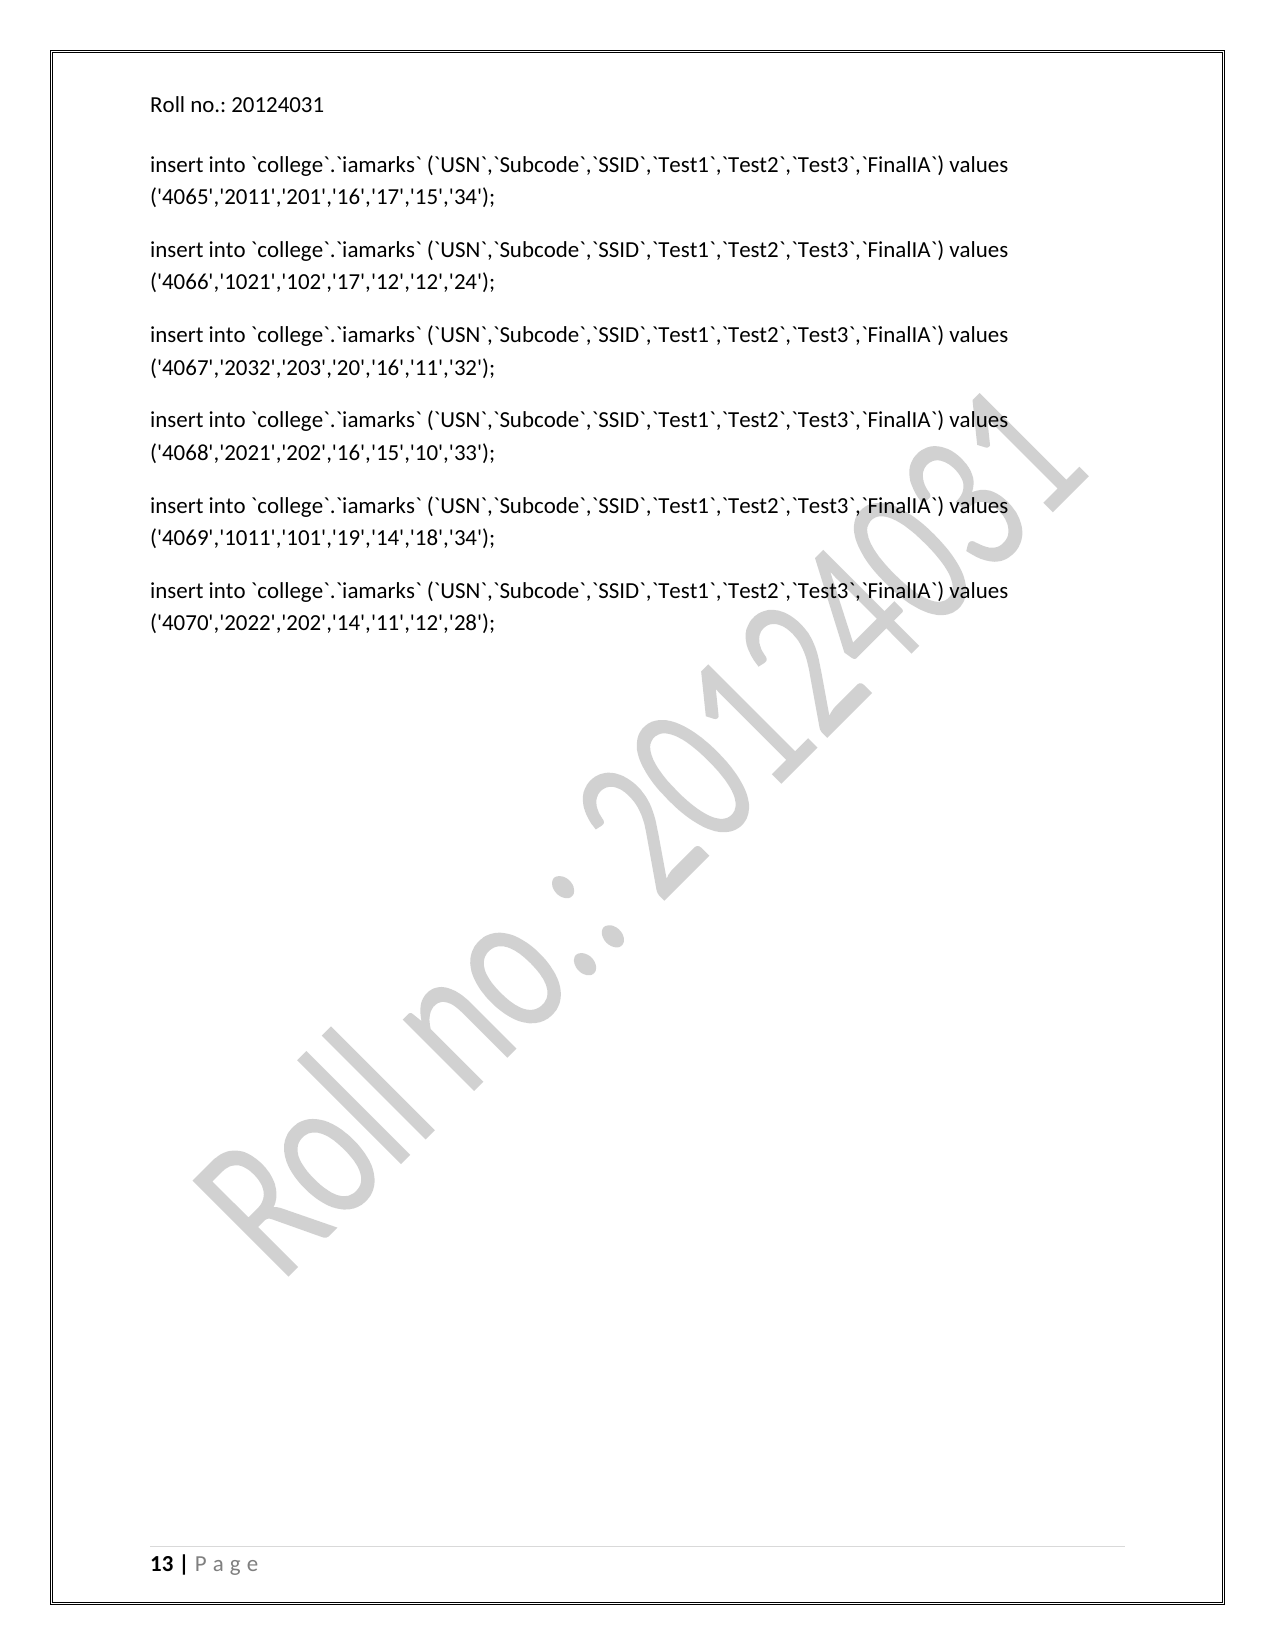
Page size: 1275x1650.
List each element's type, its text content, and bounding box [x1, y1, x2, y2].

text insert into `college`.`iamarks` (`USN`,`Subcode`,`SSID`,`Test1`,`Test2`,`Test3`,`FinalIA`) values ('4068','2021','202','16','15','10','33'); [150, 406, 1125, 466]
text insert into `college`.`iamarks` (`USN`,`Subcode`,`SSID`,`Test1`,`Test2`,`Test3`,`FinalIA`) values ('4070','2022','202','14','11','12','28'); [150, 576, 1125, 636]
text insert into `college`.`iamarks` (`USN`,`Subcode`,`SSID`,`Test1`,`Test2`,`Test3`,`FinalIA`) values ('4069','1011','101','19','14','18','34'); [150, 491, 1125, 551]
text insert into `college`.`iamarks` (`USN`,`Subcode`,`SSID`,`Test1`,`Test2`,`Test3`,`FinalIA`) values ('4067','2032','203','20','16','11','32'); [150, 320, 1125, 381]
text insert into `college`.`iamarks` (`USN`,`Subcode`,`SSID`,`Test1`,`Test2`,`Test3`,`FinalIA`) values ('4066','1021','102','17','12','12','24'); [150, 235, 1125, 295]
text insert into `college`.`iamarks` (`USN`,`Subcode`,`SSID`,`Test1`,`Test2`,`Test3`,`FinalIA`) values ('4065','2011','201','16','17','15','34'); [150, 150, 1125, 210]
